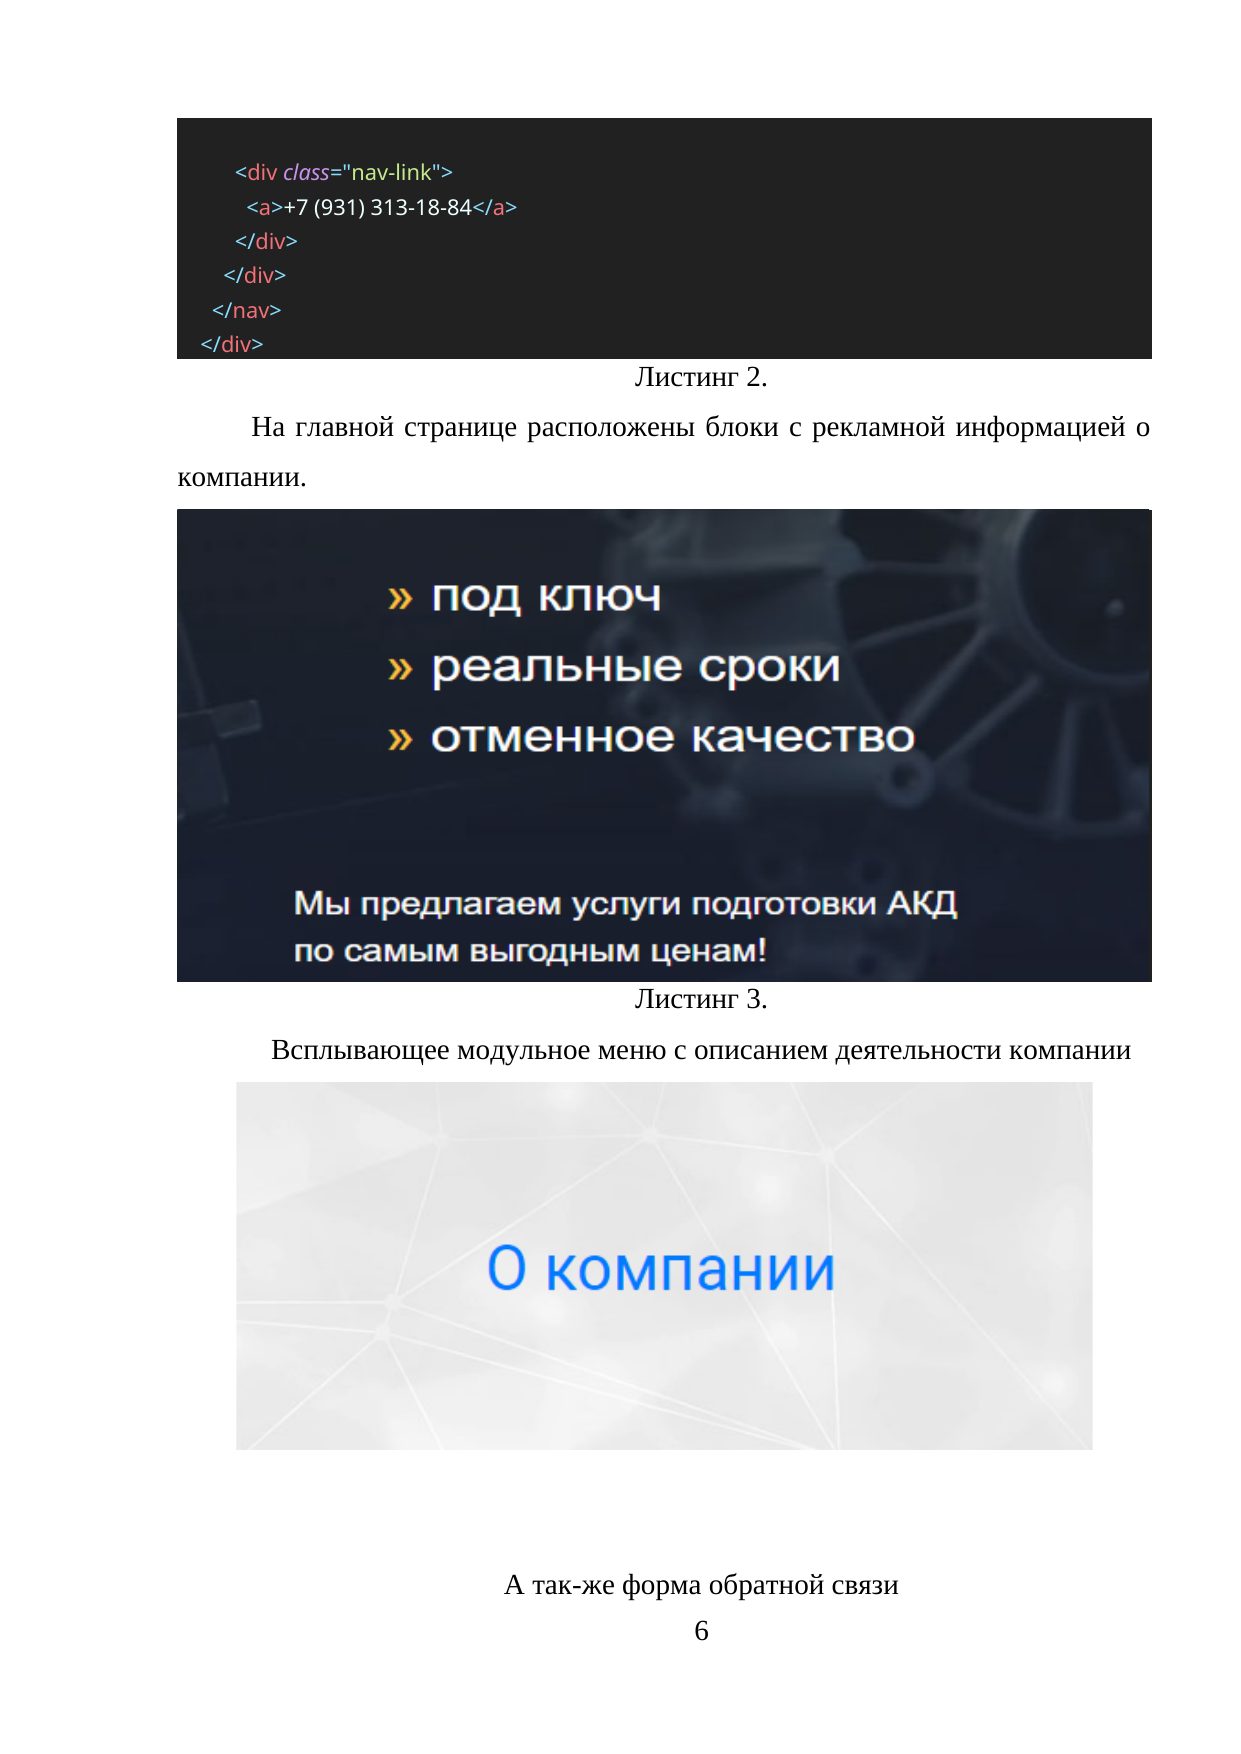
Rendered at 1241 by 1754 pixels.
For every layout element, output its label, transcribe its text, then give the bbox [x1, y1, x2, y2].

text </div> [177, 324, 1152, 359]
picture [177, 509, 1150, 982]
text На главной странице расположены блоки с рекламной информацией о компании. [177, 409, 1152, 493]
text А так-же форма обратной связи [177, 1567, 1152, 1600]
text </nav> [177, 290, 1152, 324]
text <a>+7 (931) 313-18-84</a> [177, 187, 1152, 221]
text Листинг 3. [177, 982, 1152, 1015]
text <div class="nav-link"> [177, 152, 1152, 187]
text Листинг 2. [177, 359, 1152, 392]
text </div> [177, 256, 1152, 290]
picture [236, 1082, 1093, 1450]
text </div> [177, 221, 1152, 256]
